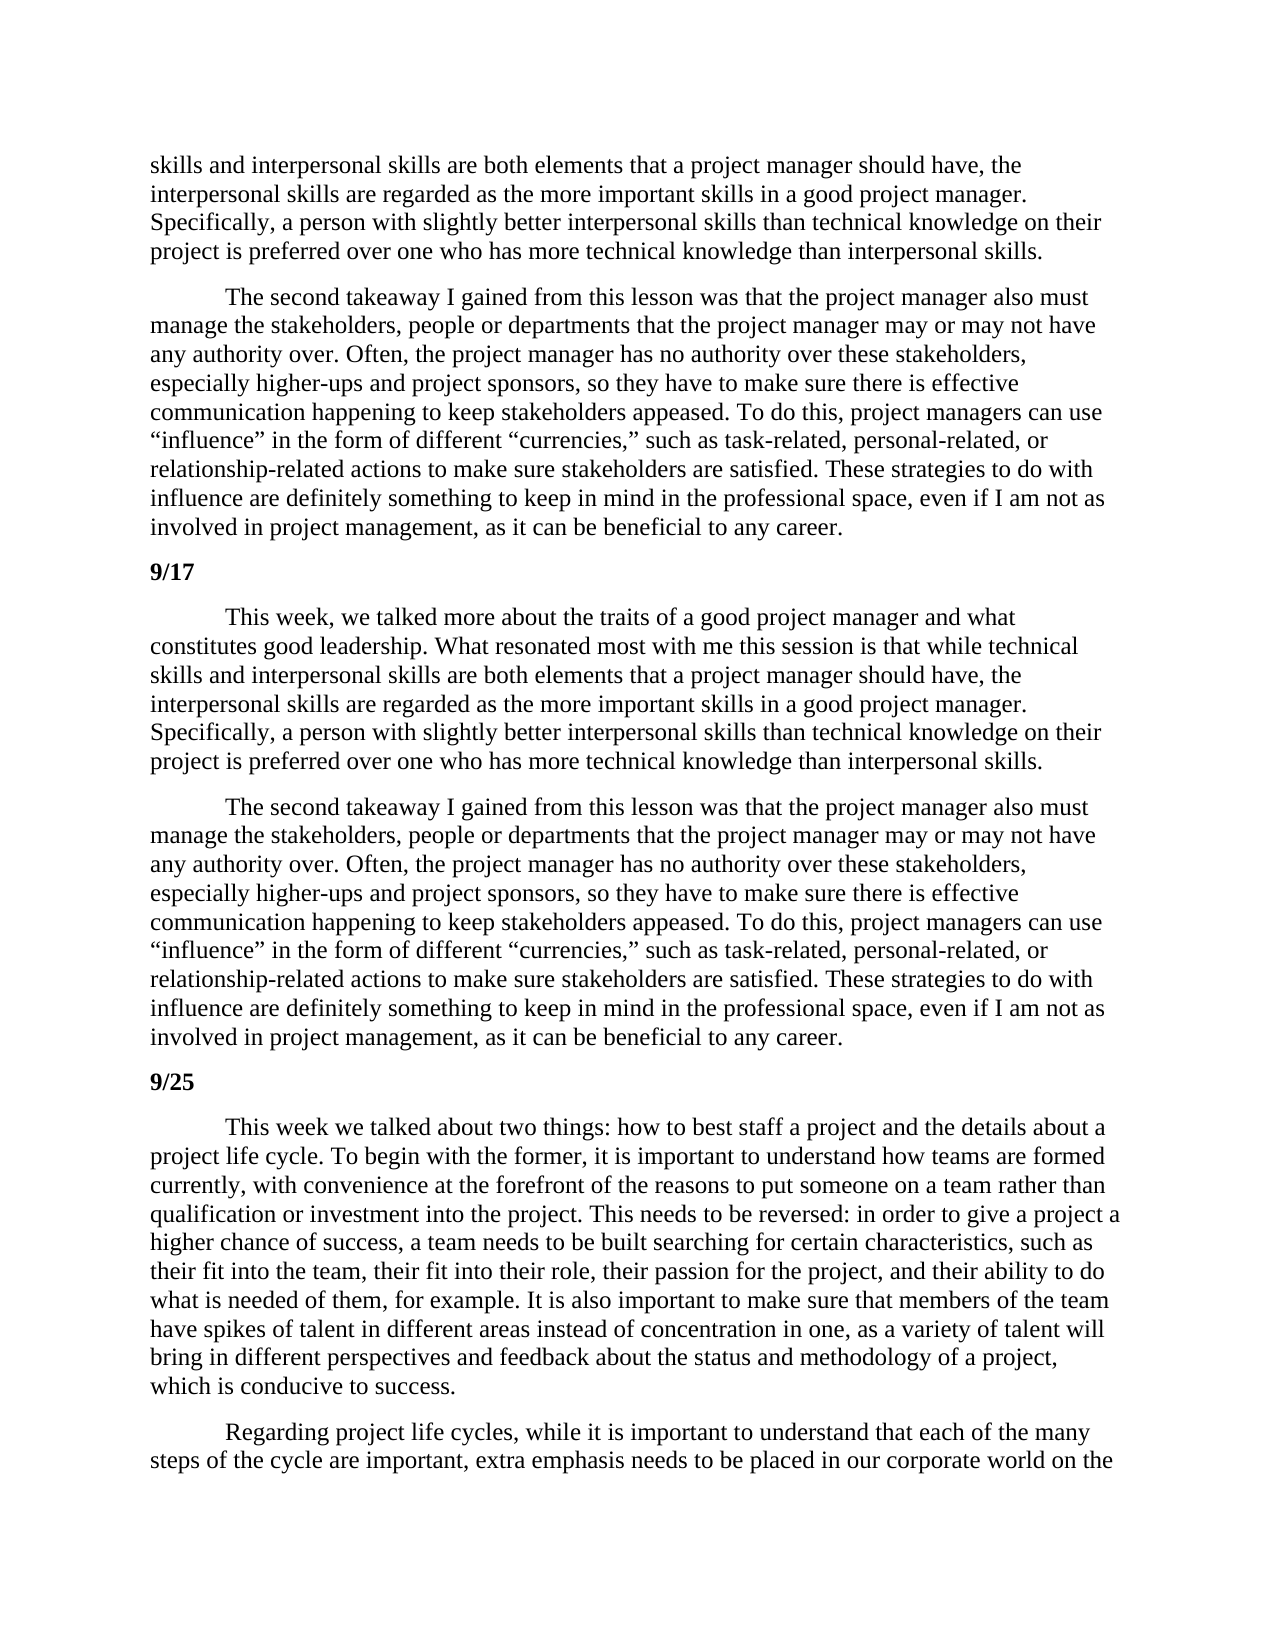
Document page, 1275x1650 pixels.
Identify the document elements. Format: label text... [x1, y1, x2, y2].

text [150, 150, 1125, 265]
text The second takeaway I gained from this lesson was that the project manager also must manage the stakeholders, people or departments that the project manager may or may not have any authority over. Often, the project manager has no authority over these stakeholders, especially higher-ups and project sponsors, so they have to make sure there is effective communication happening to keep stakeholders appeased. To do this, project managers can use “influence” in the form of different “currencies,” such as task-related, personal-related, or relationship-related actions to make sure stakeholders are satisfied. These strategies to do with influence are definitely something to keep in mind in the professional space, even if I am not as involved in project management, as it can be beneficial to any career. [150, 282, 1125, 540]
text The second takeaway I gained from this lesson was that the project manager also must manage the stakeholders, people or departments that the project manager may or may not have any authority over. Often, the project manager has no authority over these stakeholders, especially higher-ups and project sponsors, so they have to make sure there is effective communication happening to keep stakeholders appeased. To do this, project managers can use “influence” in the form of different “currencies,” such as task-related, personal-related, or relationship-related actions to make sure stakeholders are satisfied. These strategies to do with influence are definitely something to keep in mind in the professional space, even if I am not as involved in project management, as it can be beneficial to any career. [150, 792, 1125, 1050]
text This week we talked about two things: how to best staff a project and the details about a project life cycle. To begin with the former, it is important to understand how teams are formed currently, with convenience at the forefront of the reasons to put someone on a team rather than qualification or investment into the project. This needs to be reversed: in order to give a project a higher chance of success, a team needs to be built searching for certain characteristics, such as their fit into the team, their fit into their role, their passion for the project, and their ability to do what is needed of them, for example. It is also important to make sure that members of the team have spikes of talent in different areas instead of concentration in one, as a variety of talent will bring in different perspectives and feedback about the status and methodology of a project, which is conducive to success. [150, 1112, 1125, 1400]
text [150, 1417, 1125, 1474]
text 9/25 [150, 1067, 1125, 1096]
text 9/17 [150, 557, 1125, 586]
